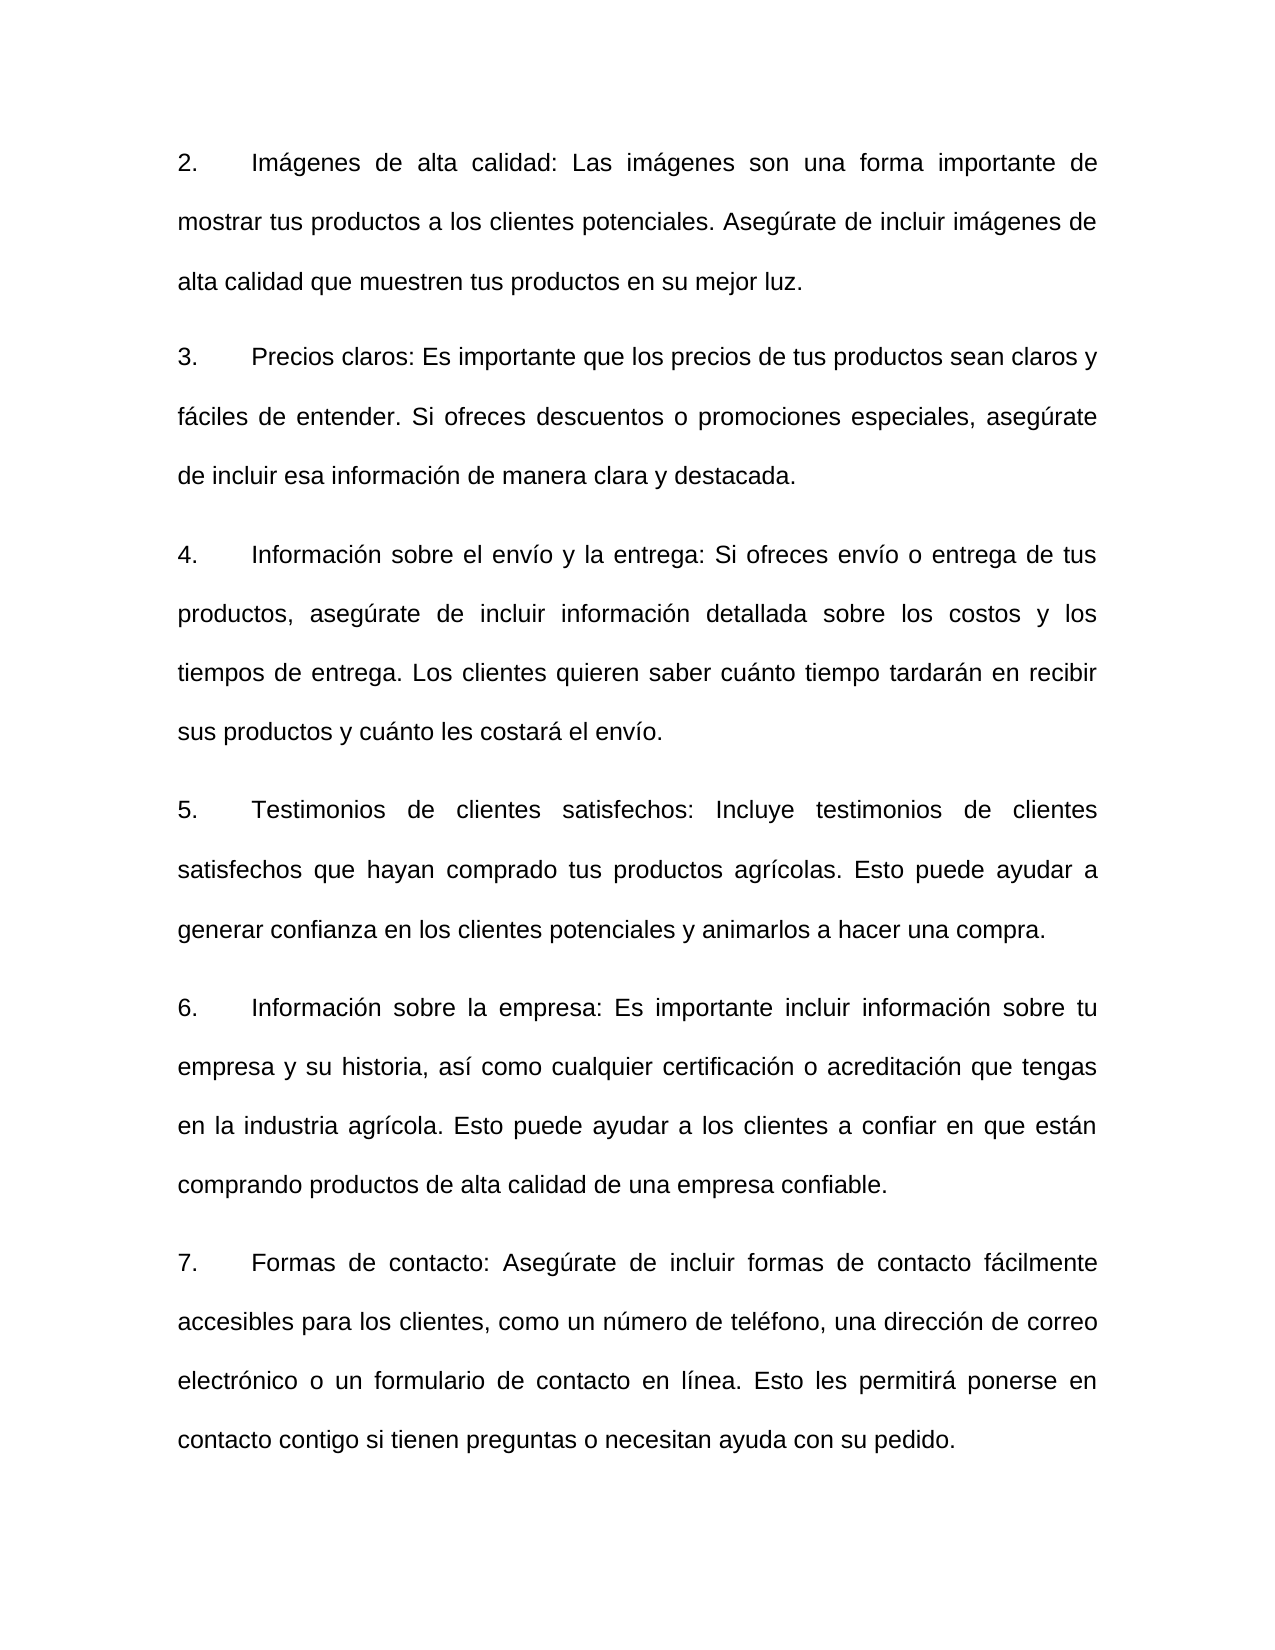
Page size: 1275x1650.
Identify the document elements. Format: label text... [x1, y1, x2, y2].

list Información sobre la empresa: Es importante incluir información sobre tu empresa y su historia, así como cualquier certificación o acreditación que tengas en la industria agrícola. Esto puede ayudar a los clientes a confiar en que están comprando productos de alta calidad de una empresa confiable. [177, 993, 1099, 1198]
list Testimonios de clientes satisfechos: Incluye testimonios de clientes satisfechos que hayan comprado tus productos agrícolas. Esto puede ayudar a generar confianza en los clientes potenciales y animarlos a hacer una compra. [177, 795, 1099, 943]
list Precios claros: Es importante que los precios de tus productos sean claros y fáciles de entender. Si ofreces descuentos o promociones especiales, asegúrate de incluir esa información de manera clara y destacada. [177, 342, 1099, 490]
list Formas de contacto: Asegúrate de incluir formas de contacto fácilmente accesibles para los clientes, como un número de teléfono, una dirección de correo electrónico o un formulario de contacto en línea. Esto les permitirá ponerse en contacto contigo si tienen preguntas o necesitan ayuda con su pedido. [177, 1248, 1099, 1454]
list Imágenes de alta calidad: Las imágenes son una forma importante de mostrar tus productos a los clientes potenciales. Asegúrate de incluir imágenes de alta calidad que muestren tus productos en su mejor luz. [177, 148, 1099, 295]
list Información sobre el envío y la entrega: Si ofreces envío o entrega de tus productos, asegúrate de incluir información detallada sobre los costos y los tiempos de entrega. Los clientes quieren saber cuánto tiempo tardarán en recibir sus productos y cuánto les costará el envío. [177, 540, 1099, 745]
